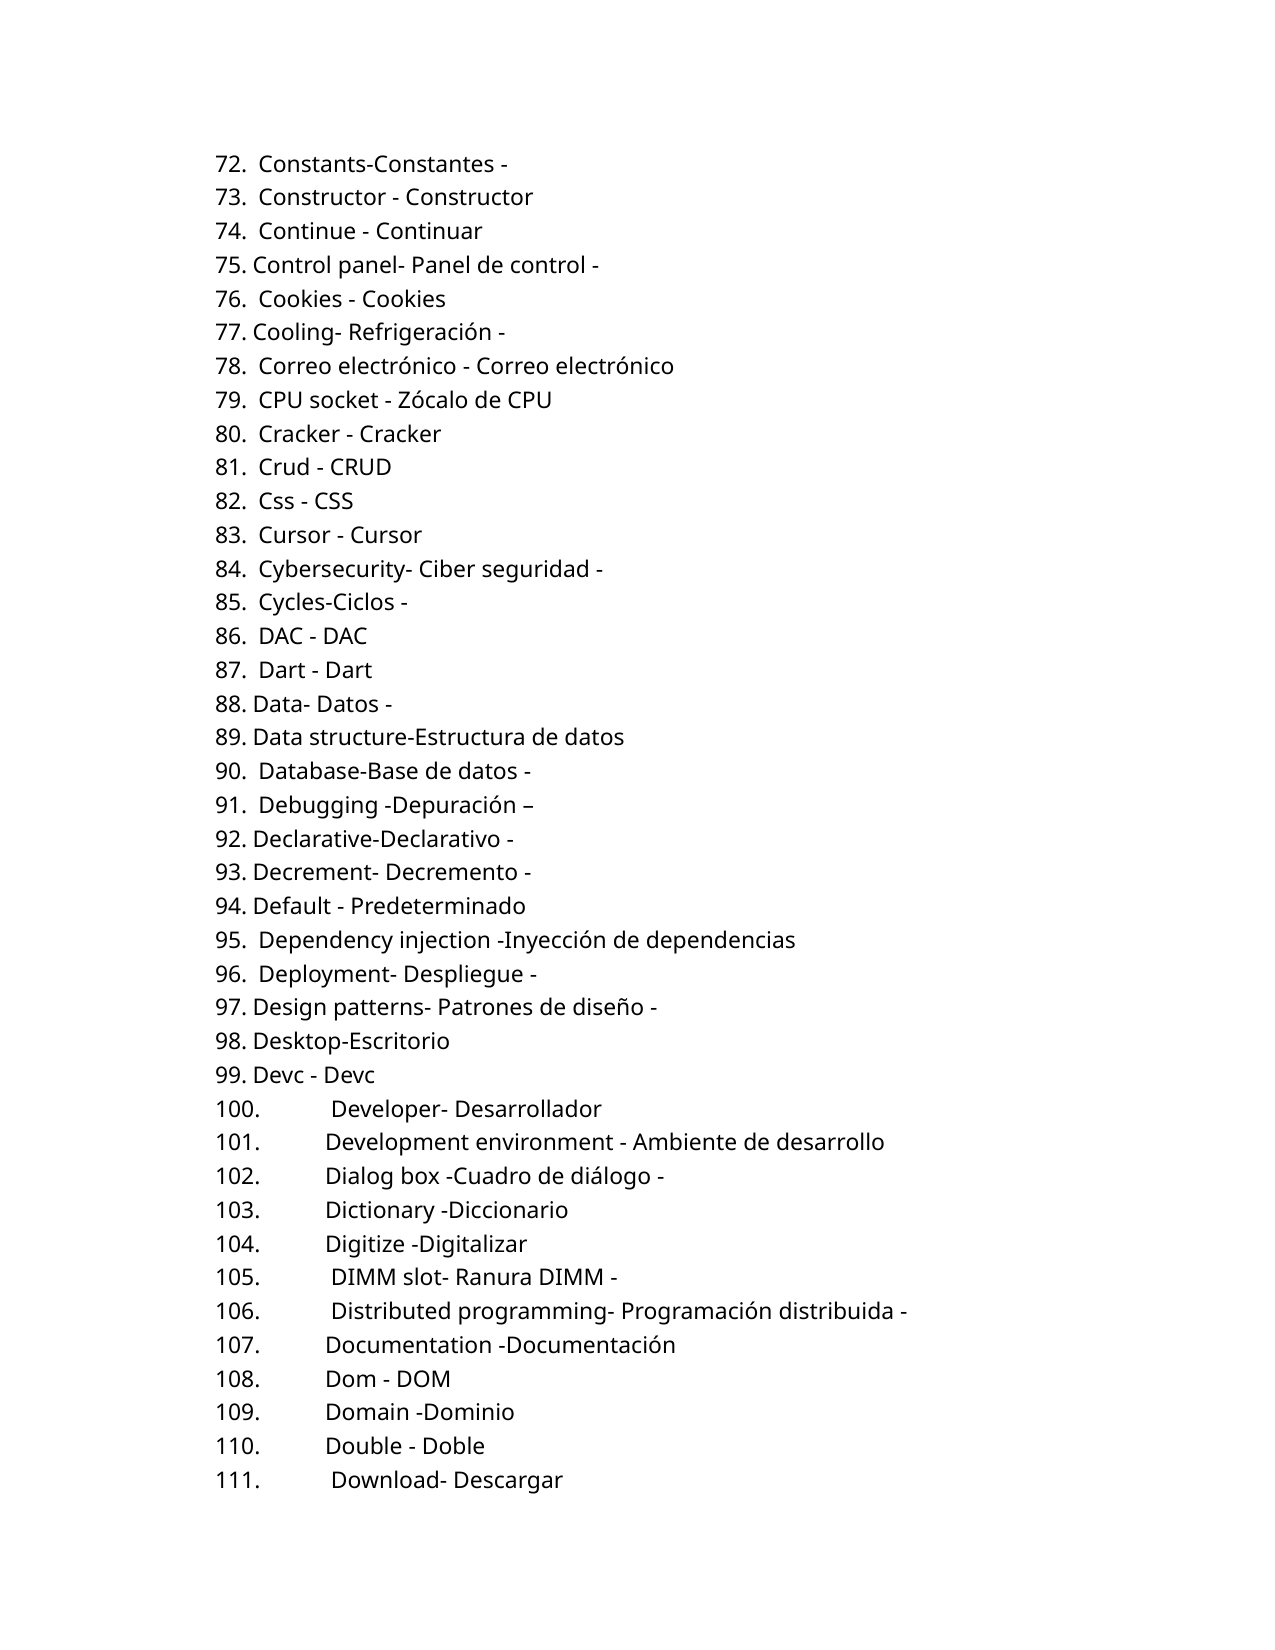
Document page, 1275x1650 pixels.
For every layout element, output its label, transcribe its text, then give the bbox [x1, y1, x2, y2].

list Documentation -Documentación [215, 1329, 1098, 1360]
list Dialog box -Cuadro de diálogo - [215, 1160, 1098, 1191]
list Debugging -Depuración – [215, 789, 1098, 820]
list Css - CSS [215, 485, 1098, 516]
list Cooling- Refrigeración - [215, 316, 1098, 348]
list Distributed programming- Programación distribuida - [215, 1295, 1098, 1326]
list Crud - CRUD [215, 451, 1098, 483]
list CPU socket - Zócalo de CPU [215, 384, 1098, 415]
list Cracker - Cracker [215, 418, 1098, 449]
list Double - Doble [215, 1430, 1098, 1461]
list Correo electrónico - Correo electrónico [215, 350, 1098, 381]
list Database-Base de datos - [215, 755, 1098, 786]
list Developer- Desarrollador [215, 1093, 1098, 1124]
list DIMM slot- Ranura DIMM - [215, 1261, 1098, 1293]
list Cursor - Cursor [215, 519, 1098, 550]
list Cybersecurity- Ciber seguridad - [215, 553, 1098, 584]
list Cookies - Cookies [215, 283, 1098, 314]
list Decrement- Decremento - [215, 856, 1098, 888]
list Continue - Continuar [215, 215, 1098, 246]
list Digitize -Digitalizar [215, 1228, 1098, 1259]
list Dictionary -Diccionario [215, 1194, 1098, 1225]
list Constants-Constantes - [215, 148, 1098, 179]
list Cycles-Ciclos - [215, 586, 1098, 618]
list Desktop-Escritorio [215, 1025, 1098, 1056]
list Declarative-Declarativo - [215, 823, 1098, 854]
list Dependency injection -Inyección de dependencias [215, 924, 1098, 955]
list Constructor - Constructor [215, 181, 1098, 213]
list Deployment- Despliegue - [215, 958, 1098, 989]
list Dom - DOM [215, 1363, 1098, 1394]
list Data- Datos - [215, 688, 1098, 719]
list DAC - DAC [215, 620, 1098, 651]
list Development environment - Ambiente de desarrollo [215, 1126, 1098, 1158]
list Devc - Devc [215, 1059, 1098, 1090]
list Design patterns- Patrones de diseño - [215, 991, 1098, 1023]
list Dart - Dart [215, 654, 1098, 685]
list Download- Descargar [215, 1464, 1098, 1495]
list Default - Predeterminado [215, 890, 1098, 921]
list Domain -Dominio [215, 1396, 1098, 1428]
list Data structure-Estructura de datos [215, 721, 1098, 753]
list Control panel- Panel de control - [215, 249, 1098, 280]
